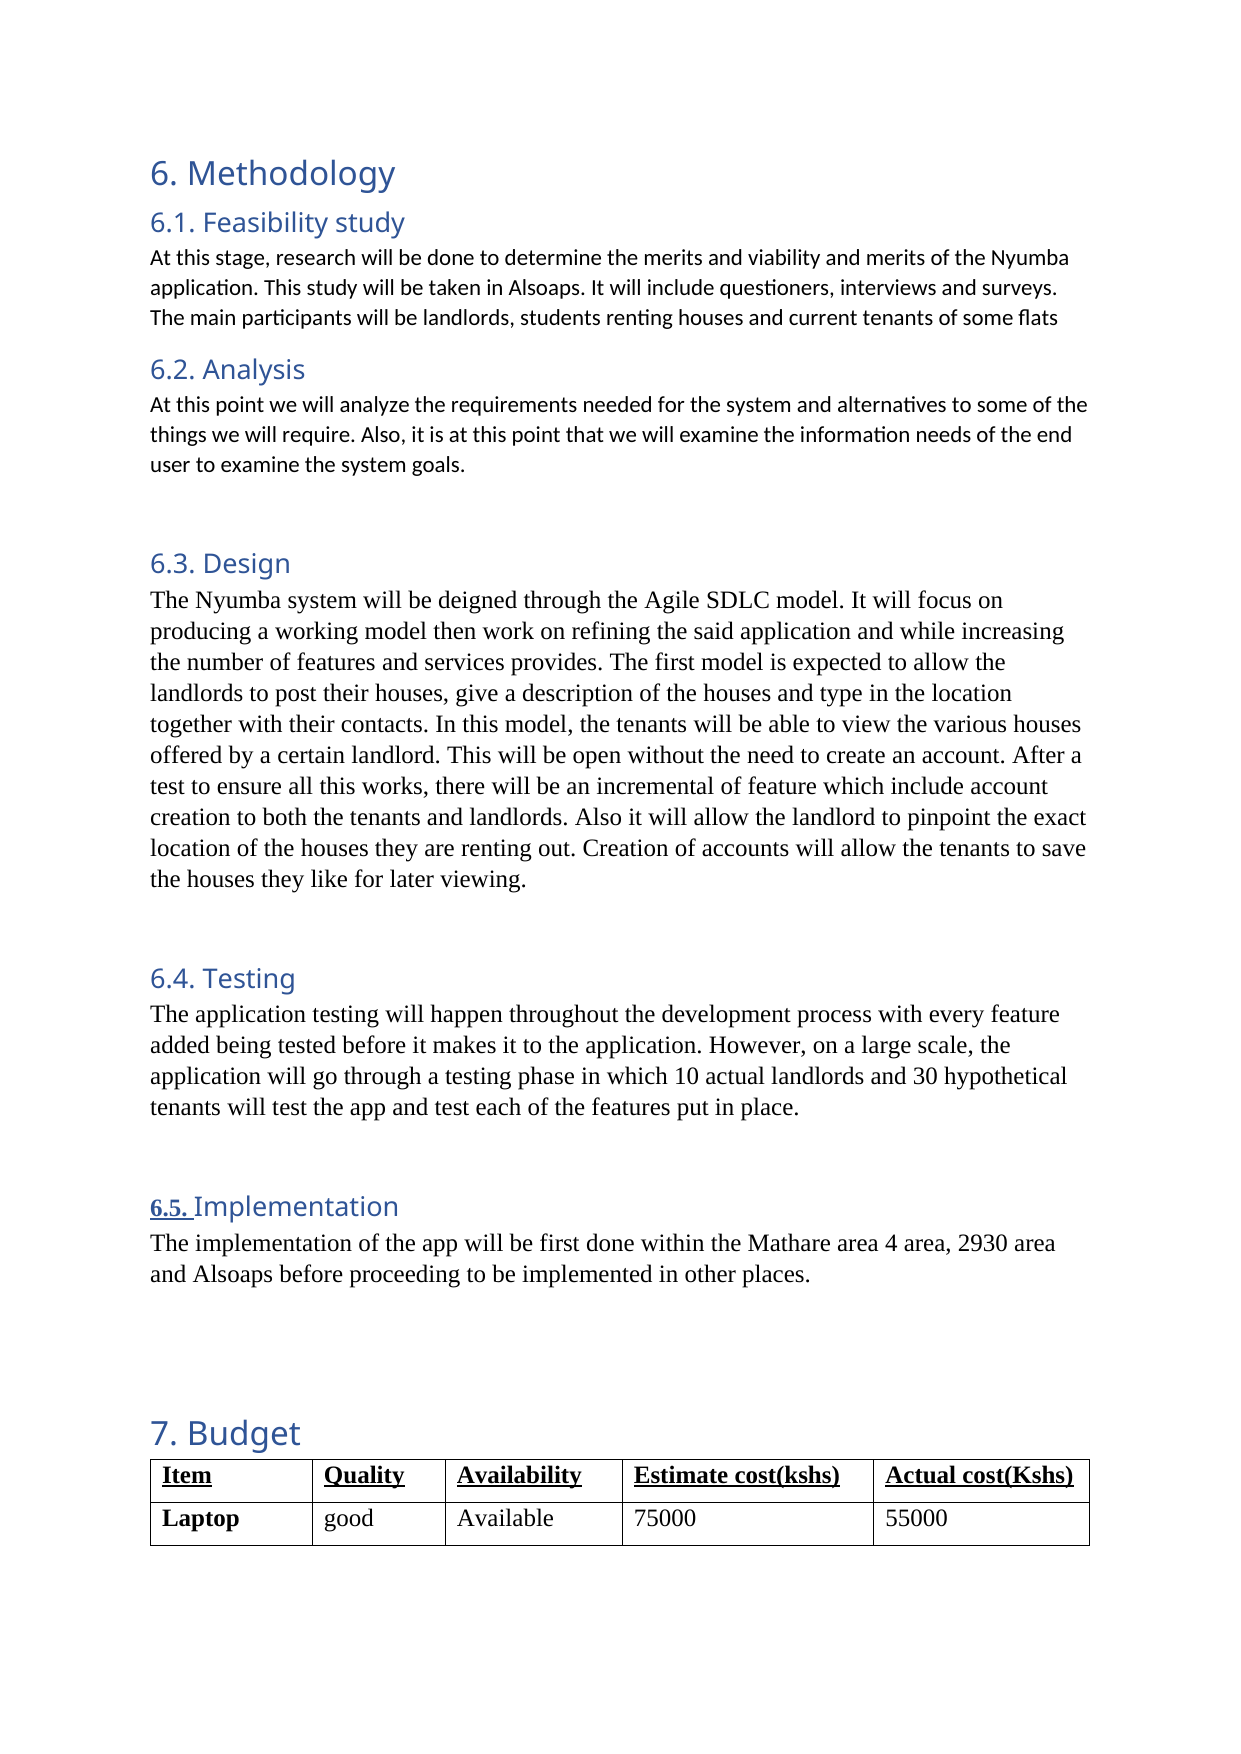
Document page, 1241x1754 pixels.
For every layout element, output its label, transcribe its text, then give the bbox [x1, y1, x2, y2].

subtitle 6. Methodology [150, 150, 1090, 195]
text The implementation of the app will be first done within the Mathare area 4 area, 2930 area and Alsoaps before proceeding to be implemented in other places. [150, 1228, 1090, 1287]
table_header Actual cost(Kshs) [874, 1460, 1089, 1502]
subtitle 6.4. Testing [150, 959, 1090, 996]
table_header Estimate cost(kshs) [623, 1460, 873, 1502]
text The application testing will happen throughout the development process with every feature added being tested before it makes it to the application. However, on a large scale, the application will go through a testing phase in which 10 actual landlords and 30 hypothetical tenants will test the app and test each of the features put in place. [150, 999, 1090, 1121]
table_header Quality [313, 1460, 445, 1502]
table_cell Laptop [151, 1503, 312, 1545]
subtitle 6.1. Feasibility study [150, 203, 1090, 240]
subtitle 6.2. Analysis [150, 350, 1090, 387]
text At this point we will analyze the requirements needed for the system and alternatives to some of the things we will require. Also, it is at this point that we will examine the information needs of the end user to examine the system goals. [150, 390, 1090, 478]
text The Nyumba system will be deigned through the Agile SDLC model. It will focus on producing a working model then work on refining the said application and while increasing the number of features and services provides. The first model is expected to allow the landlords to post their houses, give a description of the houses and type in the location together with their contacts. In this model, the tenants will be able to view the various houses offered by a certain landlord. This will be open without the need to create an account. After a test to ensure all this works, there will be an incremental of feature which include account creation to both the tenants and landlords. Also it will allow the landlord to pinpoint the exact location of the houses they are renting out. Creation of accounts will allow the tenants to save the houses they like for later viewing. [150, 585, 1090, 893]
table_cell good [313, 1503, 445, 1545]
table_header Item [151, 1460, 312, 1502]
subtitle 7. Budget [150, 1410, 1090, 1456]
table_header Availability [446, 1460, 622, 1502]
subtitle 6.5. Implementation [150, 1188, 1090, 1225]
table_cell 75000 [623, 1503, 873, 1545]
table_cell Available [446, 1503, 622, 1545]
subtitle 6.3. Design [150, 545, 1090, 582]
text At this stage, research will be done to determine the merits and viability and merits of the Nyumba application. This study will be taken in Alsoaps. It will include questioners, interviews and surveys. The main participants will be landlords, students renting houses and current tenants of some flats [150, 243, 1090, 331]
table_cell 55000 [874, 1503, 1089, 1545]
